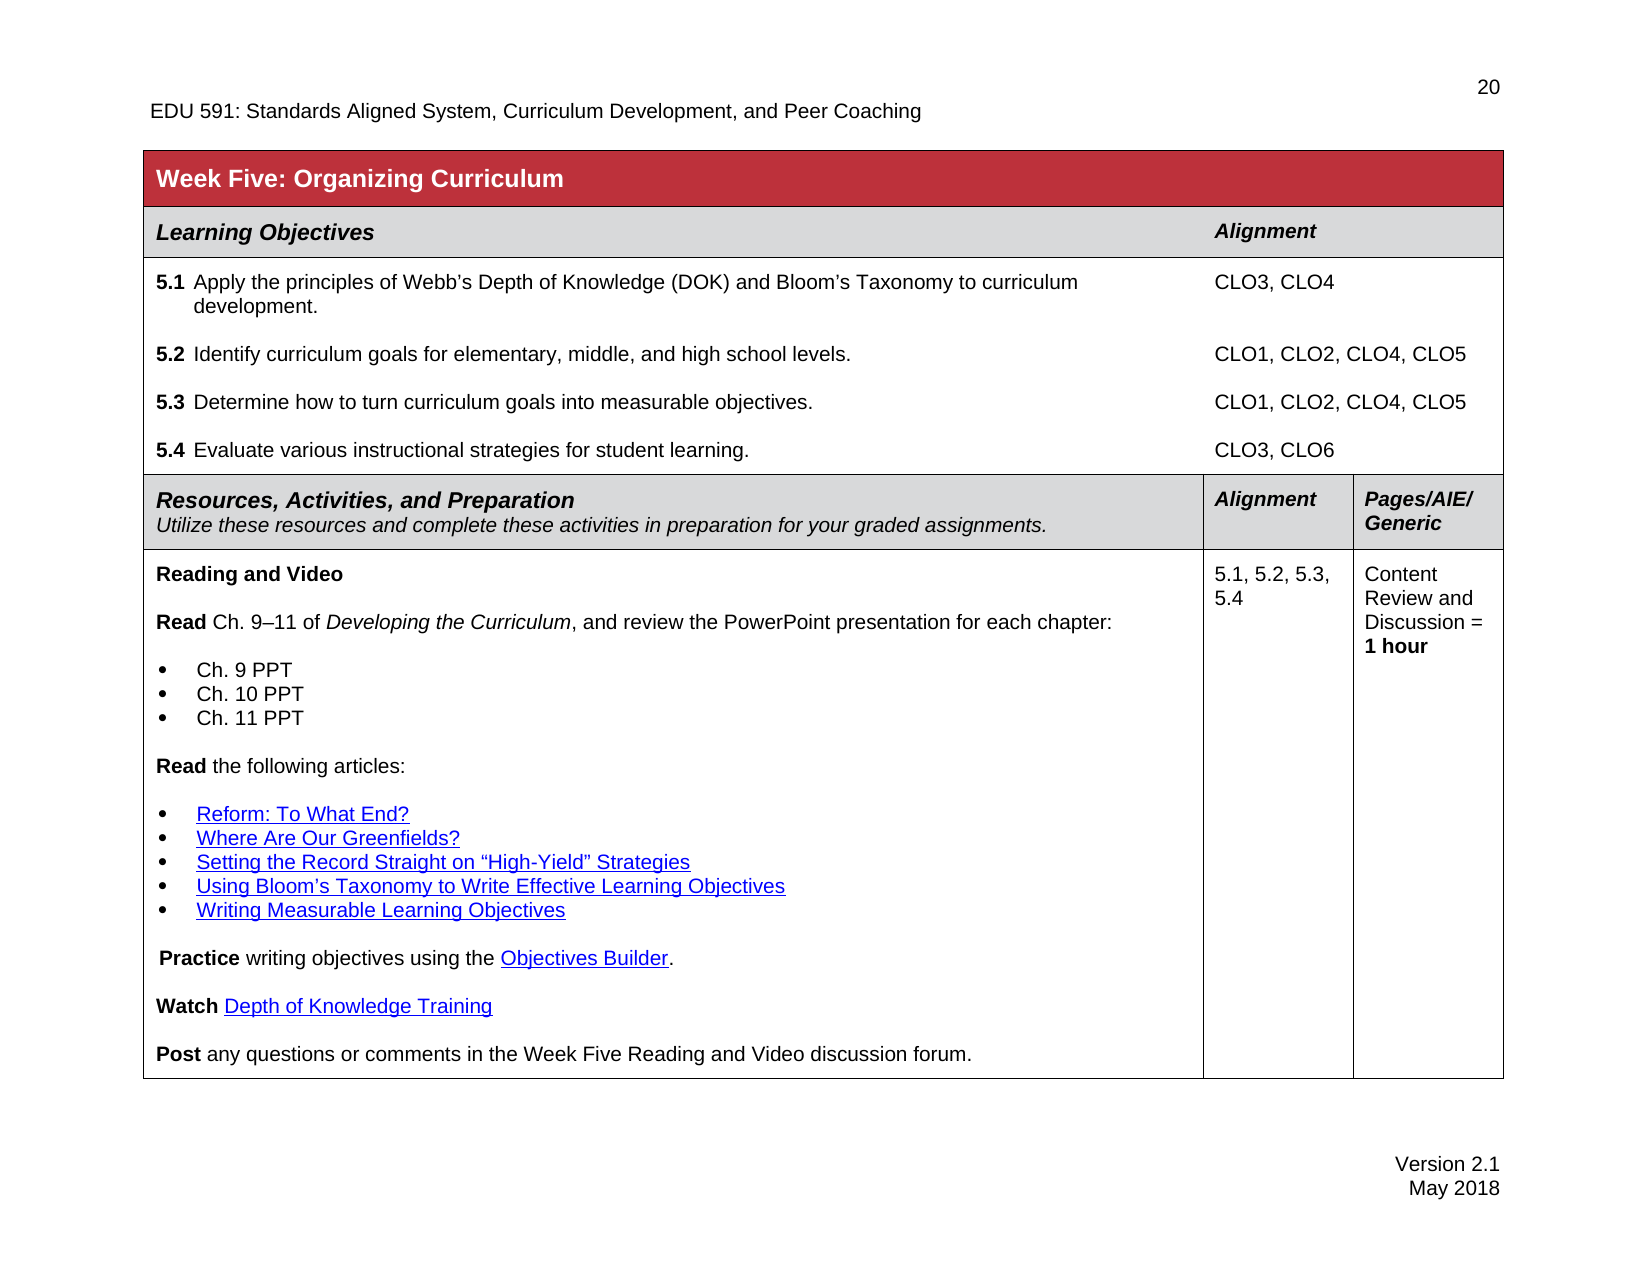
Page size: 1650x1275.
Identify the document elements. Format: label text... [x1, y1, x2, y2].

table_cell Reading and Video Read Ch. 9–11 of Developing the Curriculum, and review the PowerPoint presentation for each chapter: Ch. 9 PPT Ch. 10 PPT Ch. 11 PPT Read the following articles: Reform: To What End? Where Are Our Greenfields? Setting the Record Straight on “High-Yield” Strategies Using Bloom’s Taxonomy to Write Effective Learning Objectives Writing Measurable Learning Objectives Practice writing objectives using the Objectives Builder. Watch Depth of Knowledge Training Post any questions or comments in the Week Five Reading and Video discussion forum. [144, 550, 1203, 1078]
table_header Week Five: Organizing Curriculum [144, 151, 1203, 206]
table_cell 5.1, 5.2, 5.3, 5.4 [1204, 550, 1353, 1078]
table_cell Learning Objectives [144, 207, 1203, 257]
table_cell CLO1, CLO2, CLO4, CLO5 [1203, 378, 1503, 426]
table_cell Content Review and Discussion = 1 hour [1354, 550, 1503, 1078]
table_header [1353, 151, 1503, 206]
table_cell CLO1, CLO2, CLO4, CLO5 [1203, 330, 1503, 378]
table_cell Identify curriculum goals for elementary, middle, and high school levels. [144, 330, 1203, 378]
table_cell Apply the principles of Webb’s Depth of Knowledge (DOK) and Bloom’s Taxonomy to curriculum development. [144, 258, 1203, 330]
table_cell Pages/AIE/ Generic [1354, 475, 1503, 549]
table_cell Determine how to turn curriculum goals into measurable objectives. [144, 378, 1203, 426]
table_cell Resources, Activities, and Preparation Utilize these resources and complete these activities in preparation for your graded assignments. [144, 475, 1203, 549]
table_cell CLO3, CLO6 [1203, 426, 1503, 474]
table_cell Alignment [1204, 475, 1353, 549]
table_cell Alignment [1203, 207, 1503, 257]
table_cell Evaluate various instructional strategies for student learning. [144, 426, 1203, 474]
table_header [1203, 151, 1353, 206]
table_cell CLO3, CLO4 [1203, 258, 1503, 330]
